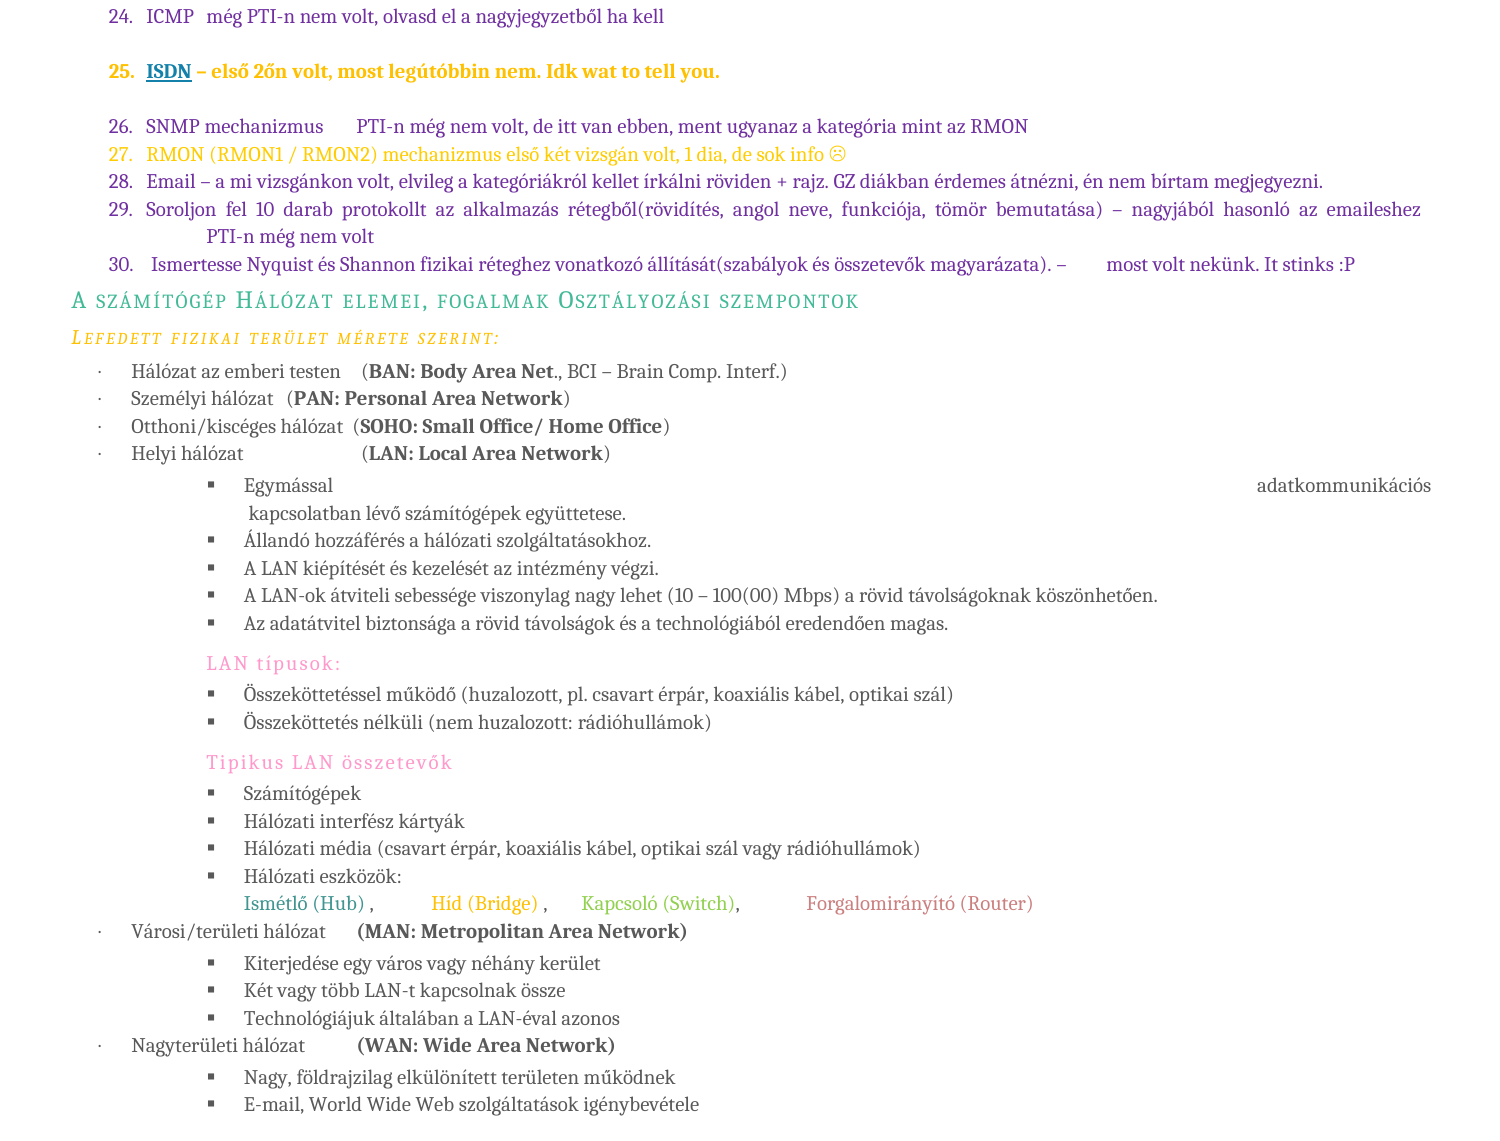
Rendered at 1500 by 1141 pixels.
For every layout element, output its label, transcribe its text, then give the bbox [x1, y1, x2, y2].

list ICMP még PTI-n nem volt, olvasd el a nagyjegyzetből ha kell [109, 5, 1431, 29]
list Számítógépek [206, 782, 1431, 806]
list Kiterjedése egy város vagy néhány kerület [206, 951, 1431, 975]
list Összeköttetés nélküli (nem huzalozott: rádióhullámok) [206, 710, 1431, 734]
list Városi/területi hálózat (MAN: Metropolitan Area Network) [94, 919, 1431, 943]
list Ismertesse Nyquist és Shannon fizikai réteghez vonatkozó állítását(szabályok és összetevők magyarázata). – most volt nekünk. It stinks :P [109, 253, 1431, 277]
list Hálózat az emberi testen (BAN: Body Area Net., BCI – Brain Comp. Interf.) [94, 359, 1431, 383]
list Hálózati eszközök: Ismétlő (Hub) , Híd (Bridge) , Kapcsoló (Switch), Forgalomirányító (Router) [206, 864, 1431, 916]
list Nagyterületi hálózat (WAN: Wide Area Network) [94, 1034, 1431, 1058]
list Soroljon fel 10 darab protokollt az alkalmazás rétegből(rövidítés, angol neve, funkciója, tömör bemutatása) – nagyjából hasonló az emaileshez PTI-n még nem volt [109, 198, 1431, 249]
list A LAN kiépítését és kezelését az intézmény végzi. [206, 556, 1431, 580]
subtitle Lefedett fizikai terület mérete szerint: [71, 326, 1431, 350]
list RMON (RMON1 / RMON2) mechanizmus első két vizsgán volt, 1 dia, de sok info [109, 143, 1431, 167]
list Hálózati média (csavart érpár, koaxiális kábel, optikai szál vagy rádióhullámok) [206, 837, 1431, 861]
list Személyi hálózat (PAN: Personal Area Network) [94, 387, 1431, 411]
list Hálózati interfész kártyák [206, 809, 1431, 833]
list Állandó hozzáférés a hálózati szolgáltatásokhoz. [206, 529, 1431, 553]
list SNMP mechanizmus PTI-n még nem volt, de itt van ebben, ment ugyanaz a kategória mint az RMON [109, 115, 1431, 139]
list Email – a mi vizsgánkon volt, elvileg a kategóriákról kellet írkálni röviden + rajz. GZ diákban érdemes átnézni, én nem bírtam megjegyezni. [109, 170, 1431, 194]
list Otthoni/kiscéges hálózat (SOHO: Small Office/ Home Office) [94, 414, 1431, 438]
list Két vagy több LAN-t kapcsolnak össze [206, 979, 1431, 1003]
list ISDN – első 2őn volt, most legútóbbin nem. Idk wat to tell you. [109, 60, 1431, 84]
list E-mail, World Wide Web szolgáltatások igénybevétele [206, 1093, 1431, 1117]
list Összeköttetéssel működő (huzalozott, pl. csavart érpár, koaxiális kábel, optikai szál) [206, 683, 1431, 707]
list A LAN-ok átviteli sebessége viszonylag nagy lehet (10 – 100(00) Mbps) a rövid távolságoknak köszönhetően. [206, 584, 1431, 608]
list Helyi hálózat (LAN: Local Area Network) [94, 442, 1431, 466]
list Az adatátvitel biztonsága a rövid távolságok és a technológiából eredendően magas. [206, 611, 1431, 635]
list Nagy, földrajzilag elkülönített területen működnek [206, 1065, 1431, 1089]
text LAN típusok: [206, 651, 1431, 675]
text Tipikus LAN összetevők [206, 750, 1431, 774]
list Egymással adatkommunikációs kapcsolatban lévő számítógépek együttetese. [206, 474, 1431, 525]
subtitle A számítógép Hálózat elemei, fogalmak Osztályozási szempontok [71, 286, 1431, 315]
list Technológiájuk általában a LAN-éval azonos [206, 1006, 1431, 1030]
